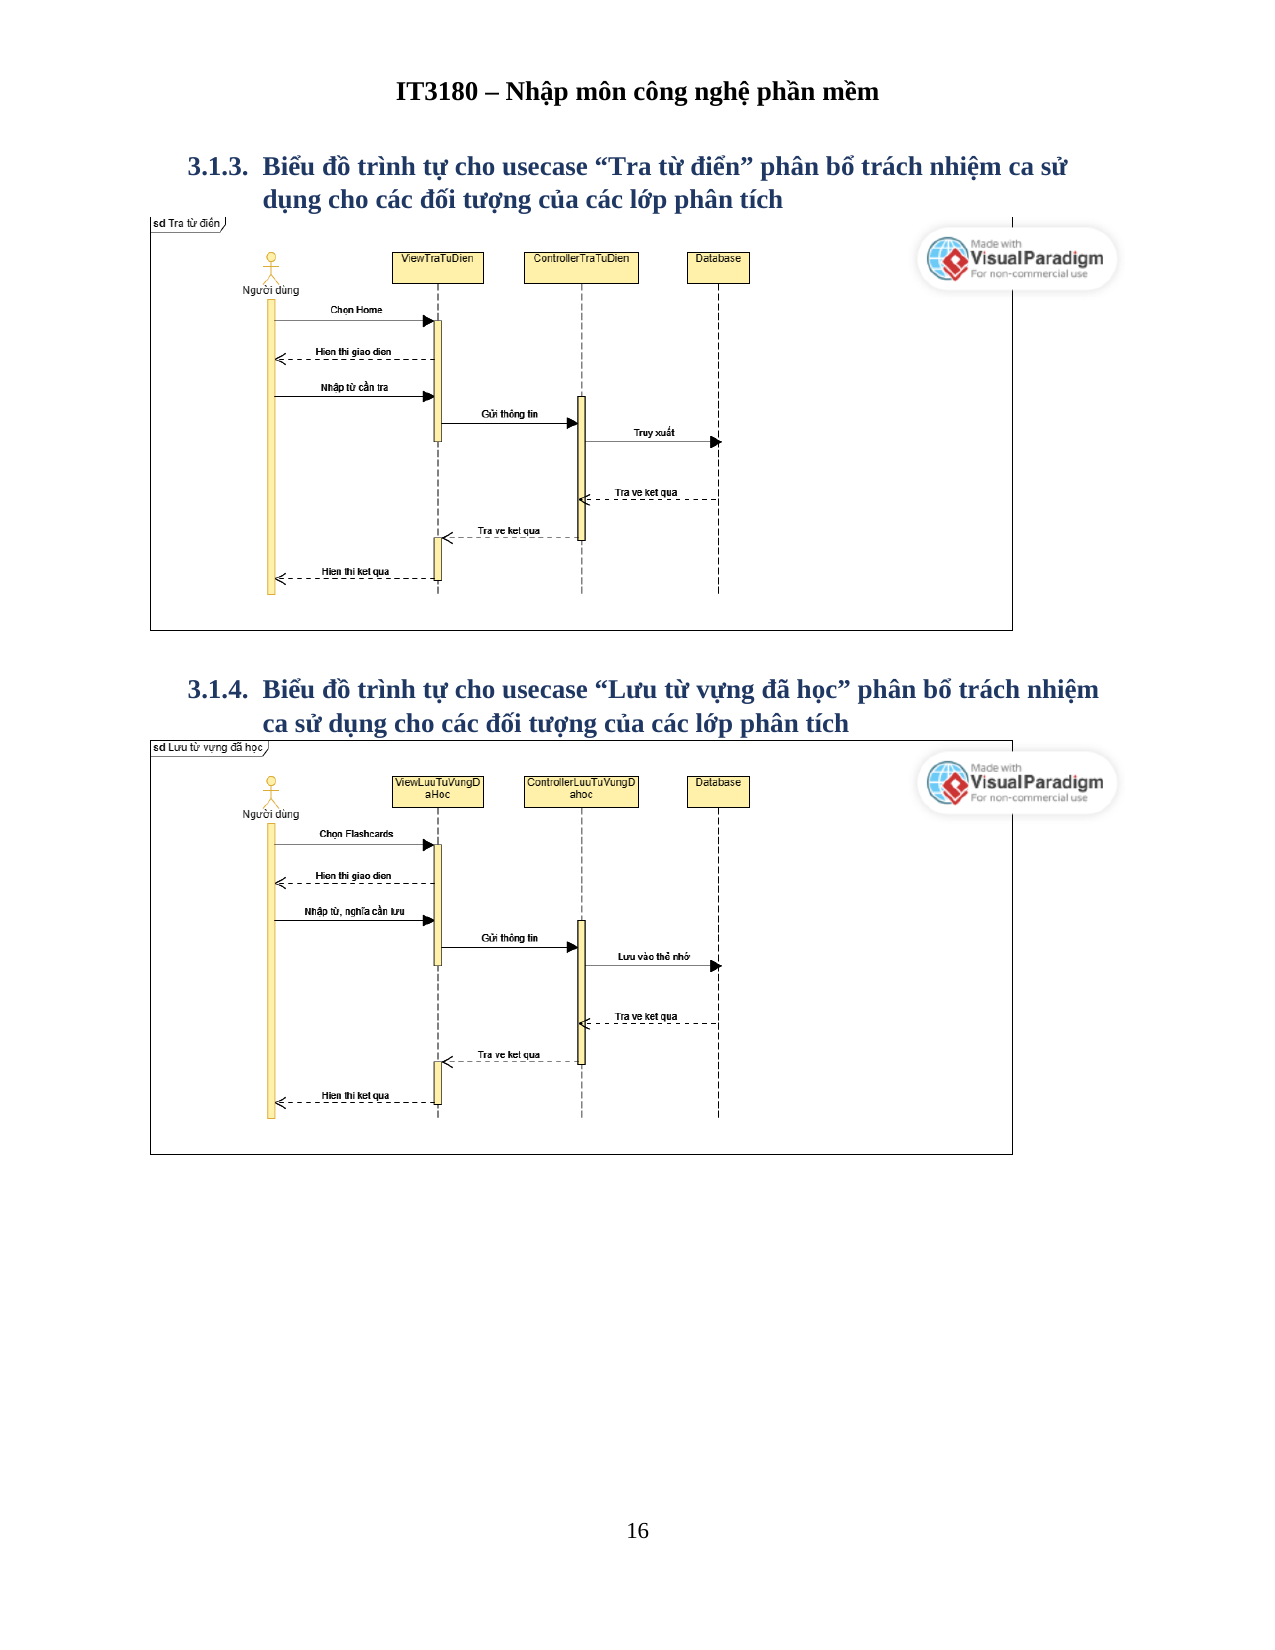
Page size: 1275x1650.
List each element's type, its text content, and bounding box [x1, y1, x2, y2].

picture [150, 217, 1125, 655]
subtitle Biểu đồ trình tự cho usecase “Tra từ điển” phân bổ trách nhiệm ca sử dụng cho các đối tượng của các lớp phân tích [187, 150, 1125, 215]
subtitle Biểu đồ trình tự cho usecase “Lưu từ vựng đã học” phân bổ trách nhiệm ca sử dụng cho các đối tượng của các lớp phân tích [187, 673, 1125, 738]
picture [150, 740, 1125, 1166]
